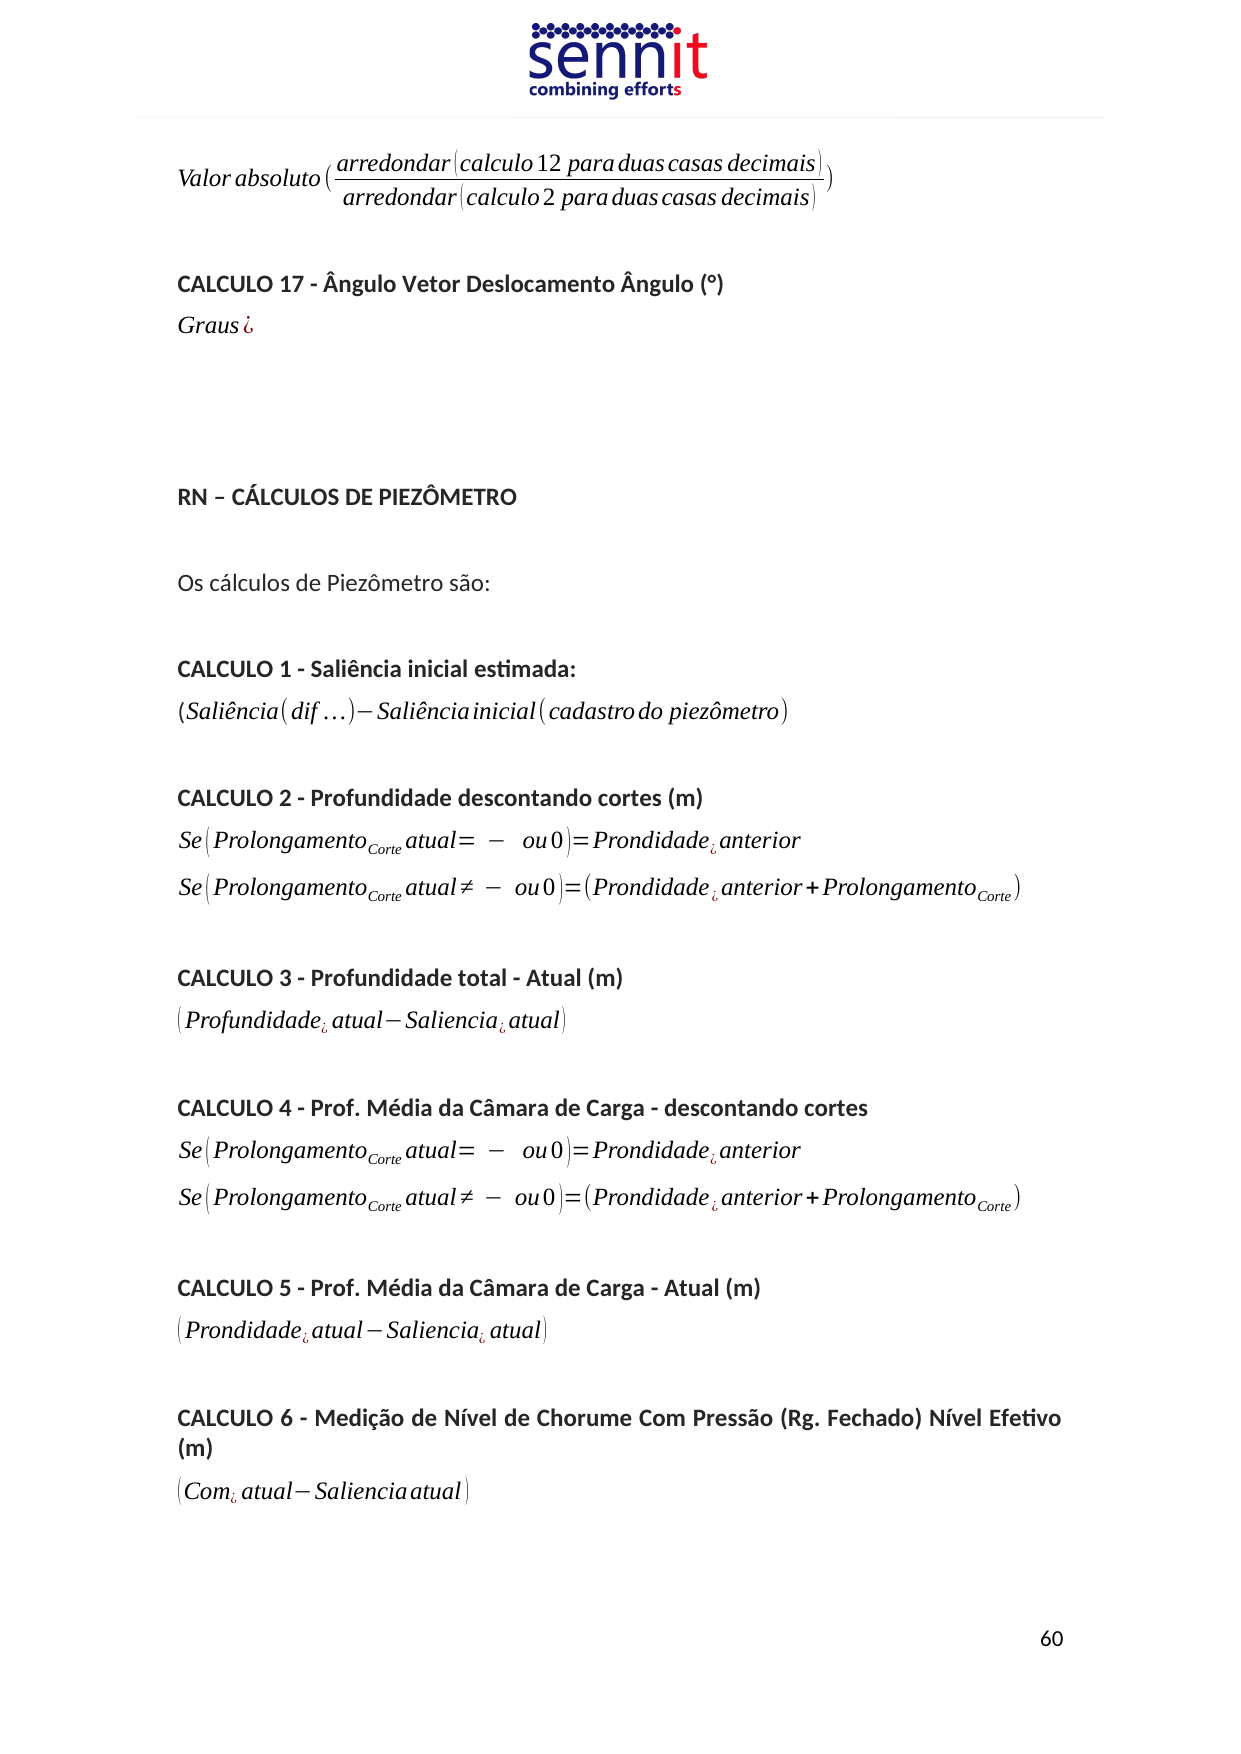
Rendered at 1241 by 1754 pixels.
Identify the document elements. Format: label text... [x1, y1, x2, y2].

text ( [177, 696, 1063, 726]
text CALCULO 3 - Profundidade total - Atual (m) [177, 962, 1063, 993]
subtitle RN – CÁLCULOS DE PIEZÔMETRO [177, 481, 1063, 511]
text CALCULO 1 - Saliência inicial estimada: [177, 653, 1063, 683]
text CALCULO 5 - Prof. Média da Câmara de Carga - Atual (m) [177, 1272, 1063, 1303]
text CALCULO 2 - Profundidade descontando cortes (m) [177, 782, 1063, 812]
text CALCULO 17 - Ângulo Vetor Deslocamento Ângulo (°) [177, 268, 1063, 299]
text Os cálculos de Piezômetro são: [177, 567, 1063, 597]
text CALCULO 4 - Prof. Média da Câmara de Carga - descontando cortes [177, 1092, 1063, 1122]
text CALCULO 6 - Medição de Nível de Chorume Com Pressão (Rg. Fechado) Nível Efetivo (m) [177, 1402, 1063, 1463]
picture [529, 23, 710, 102]
